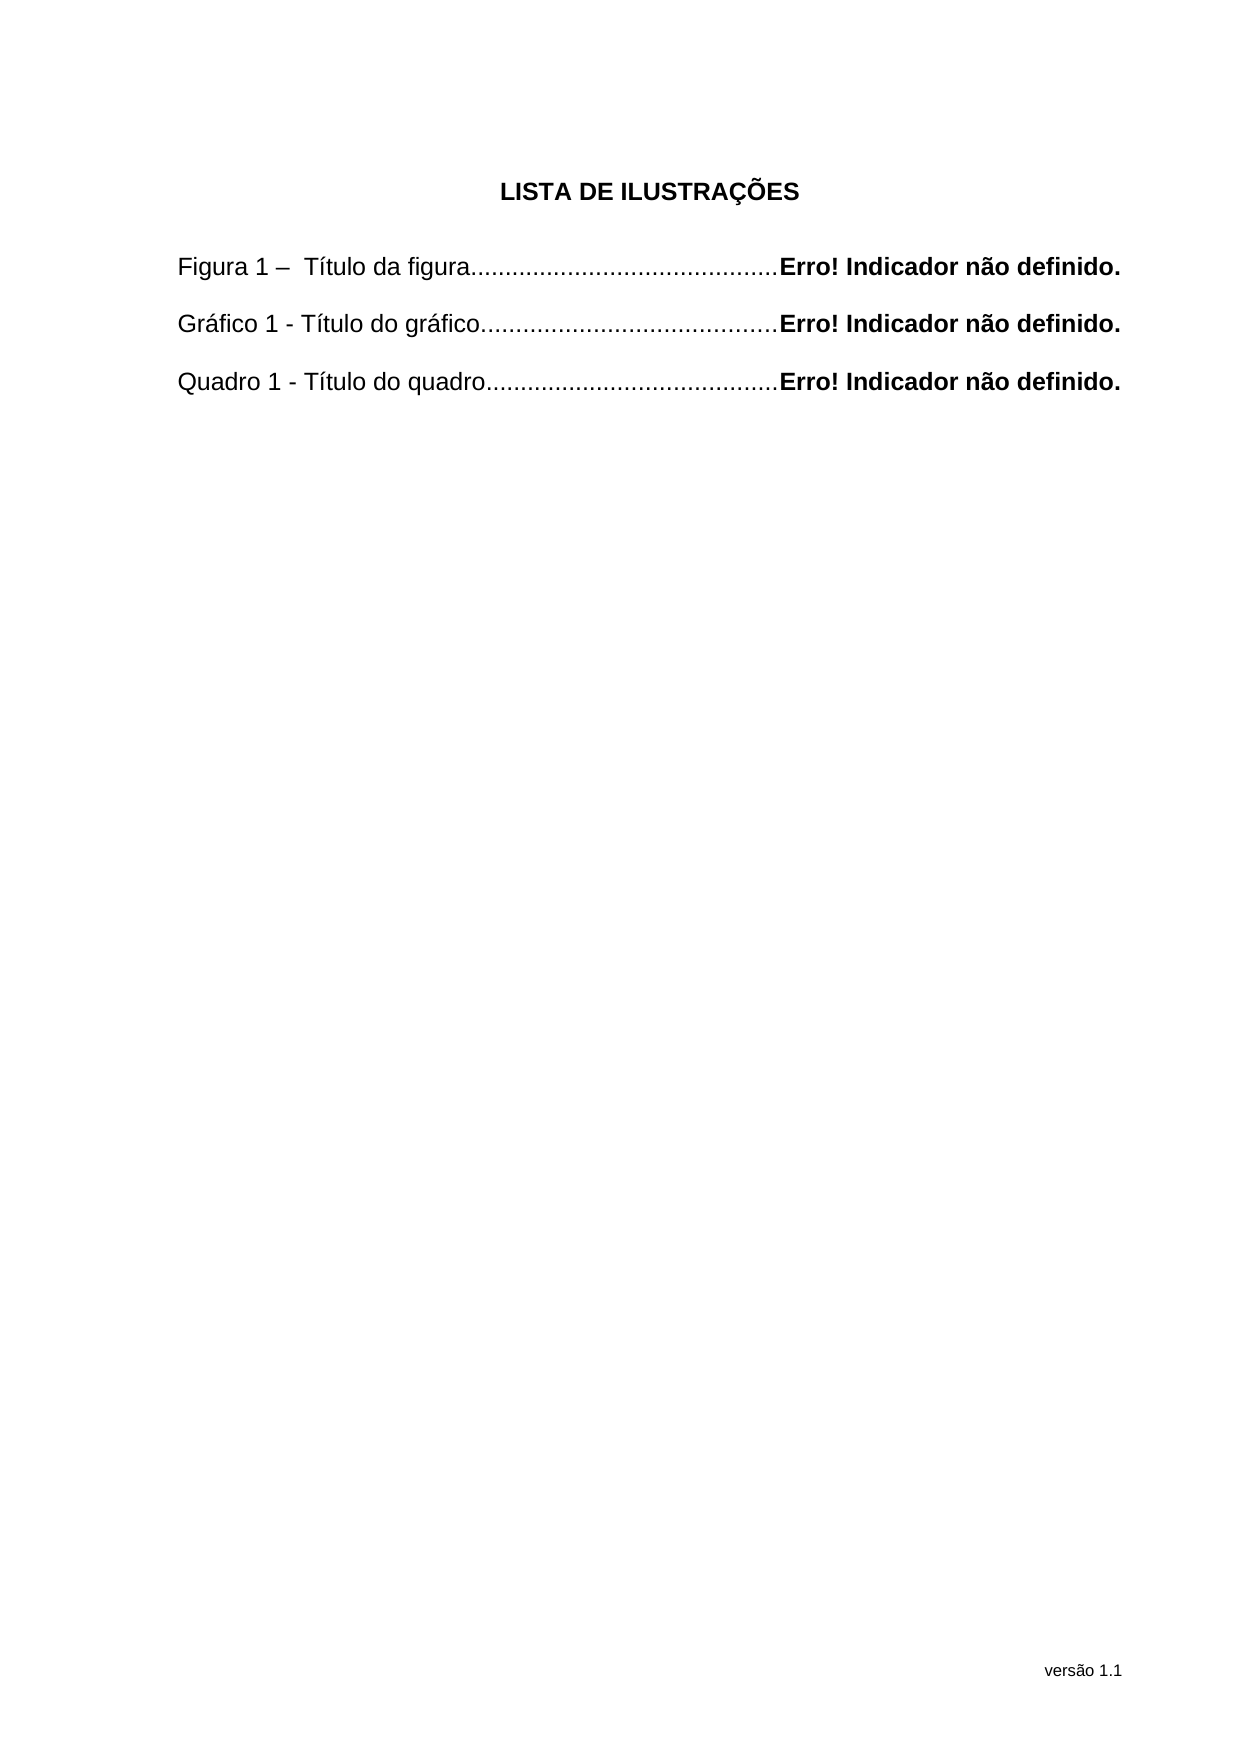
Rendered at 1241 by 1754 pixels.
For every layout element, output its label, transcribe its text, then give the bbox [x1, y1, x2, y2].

text Quadro 1 - Título do quadro Erro! Indicador não definido. [177, 367, 1122, 395]
text Gráfico 1 - Título do gráfico Erro! Indicador não definido. [177, 309, 1122, 338]
text Figura 1 – Título da figura Erro! Indicador não definido. [177, 252, 1122, 280]
text Lista de Ilustrações [177, 177, 1122, 206]
